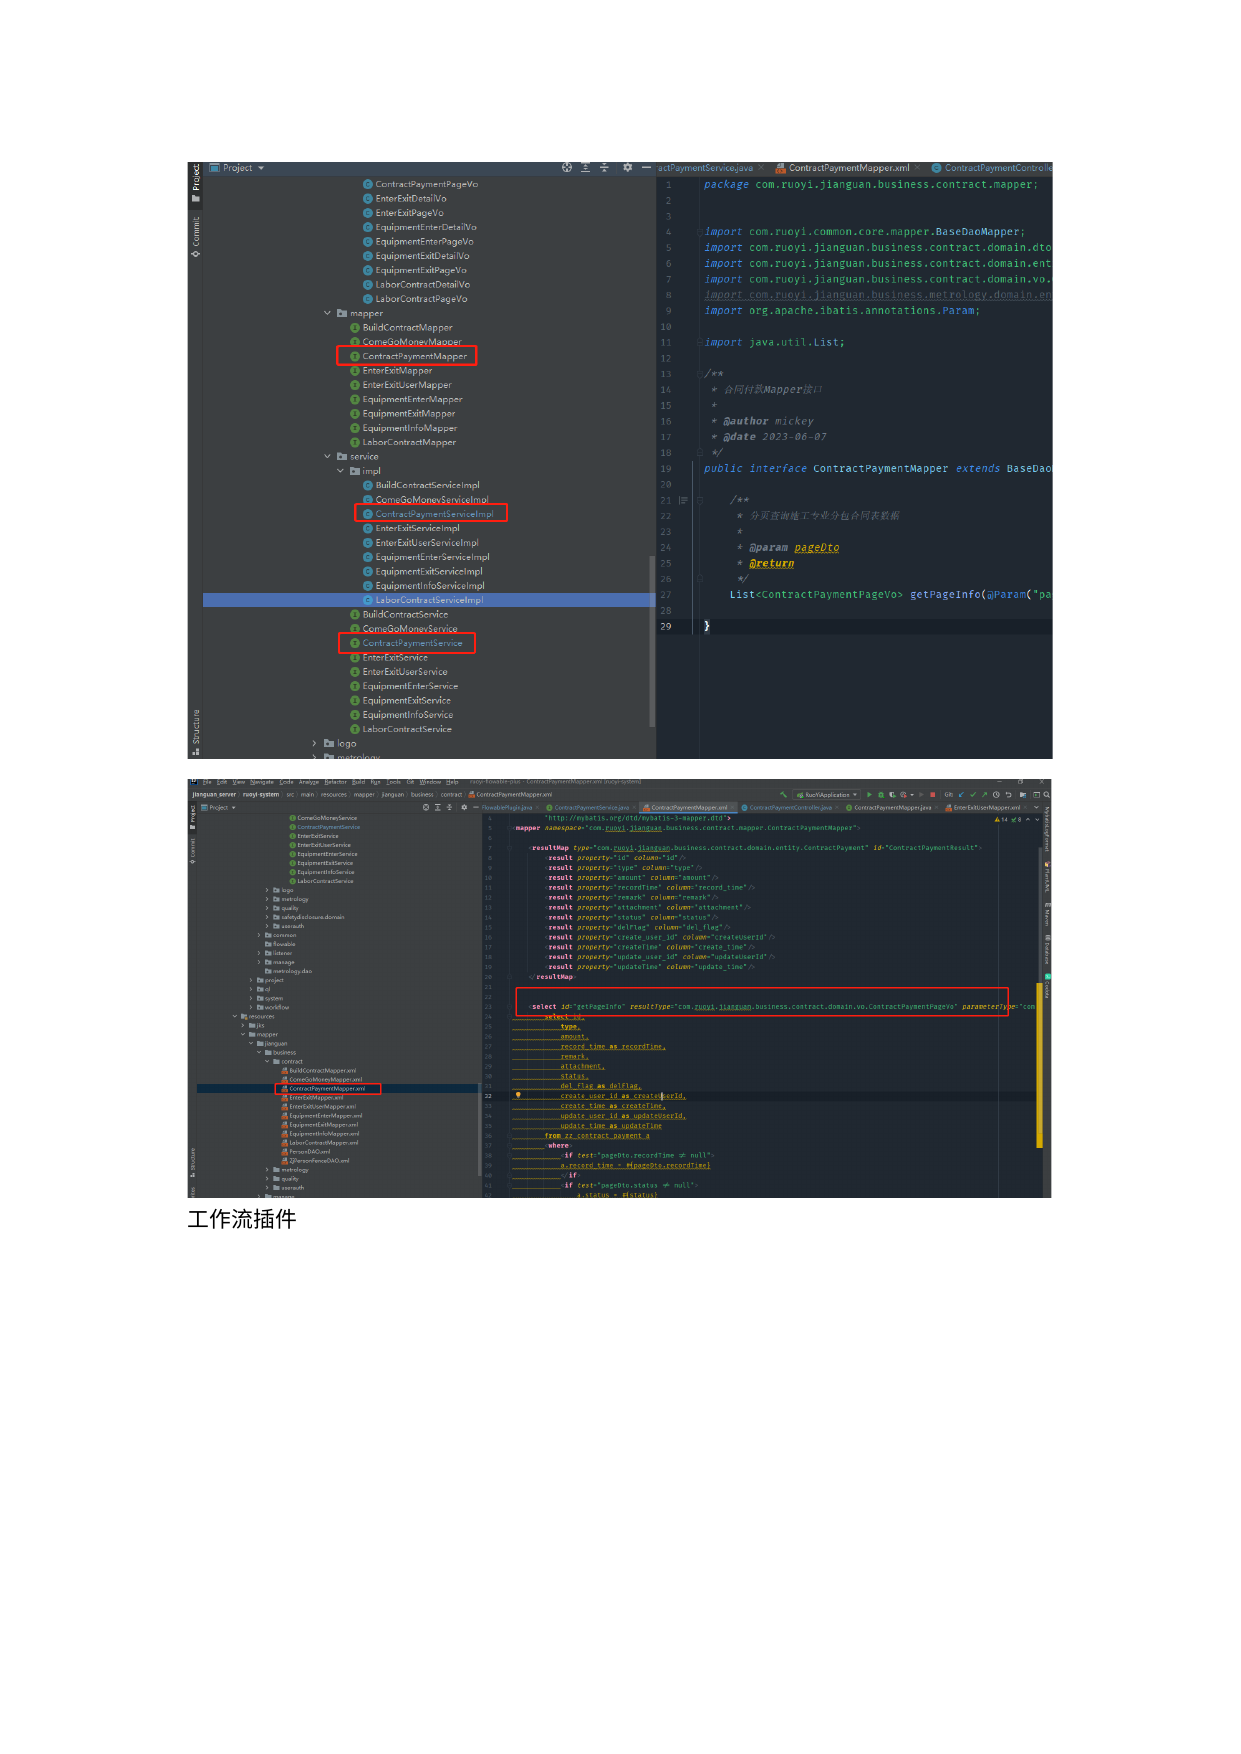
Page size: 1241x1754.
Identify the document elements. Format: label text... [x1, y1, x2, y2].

picture [187, 162, 1053, 759]
list 工作流插件 [187, 1202, 1053, 1234]
picture [187, 779, 1052, 1198]
